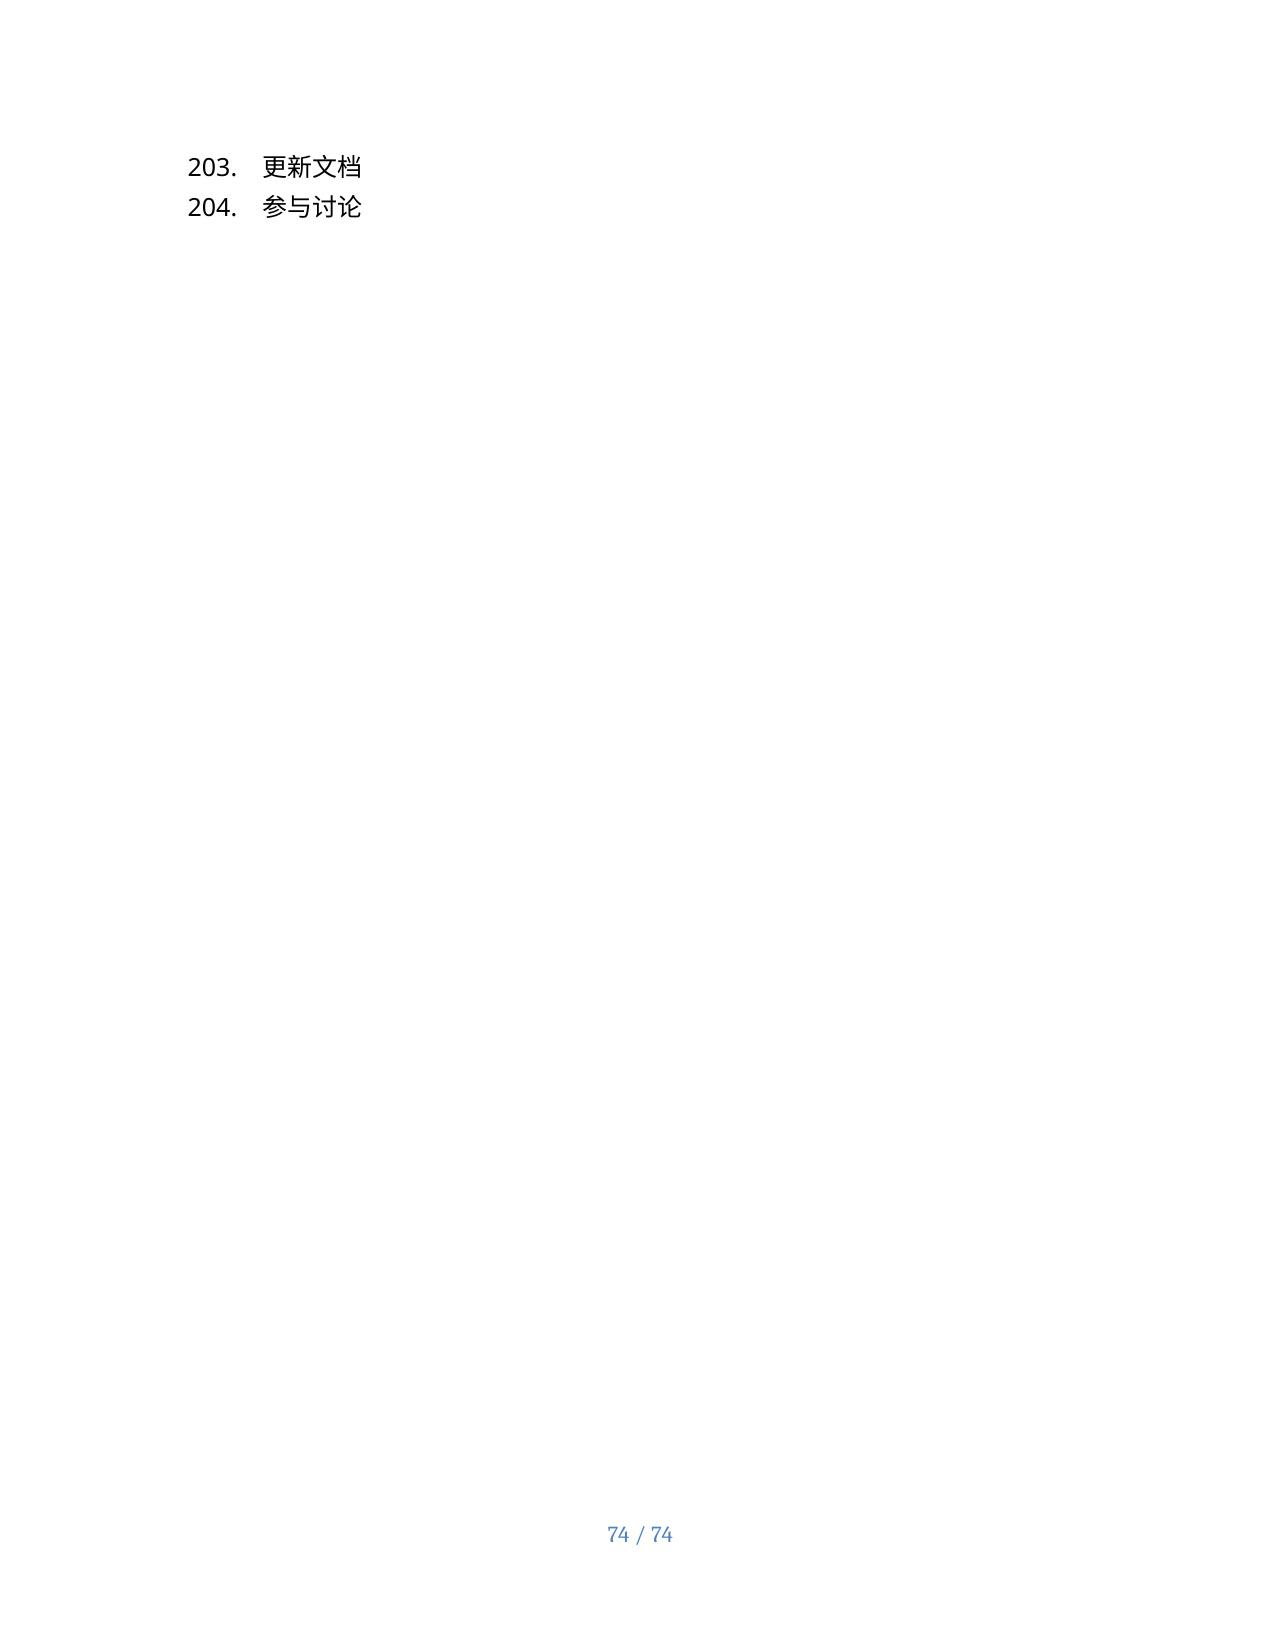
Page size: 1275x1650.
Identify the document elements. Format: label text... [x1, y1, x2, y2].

list 更新文档 [187, 150, 1087, 184]
list 参与讨论 [187, 189, 1087, 223]
